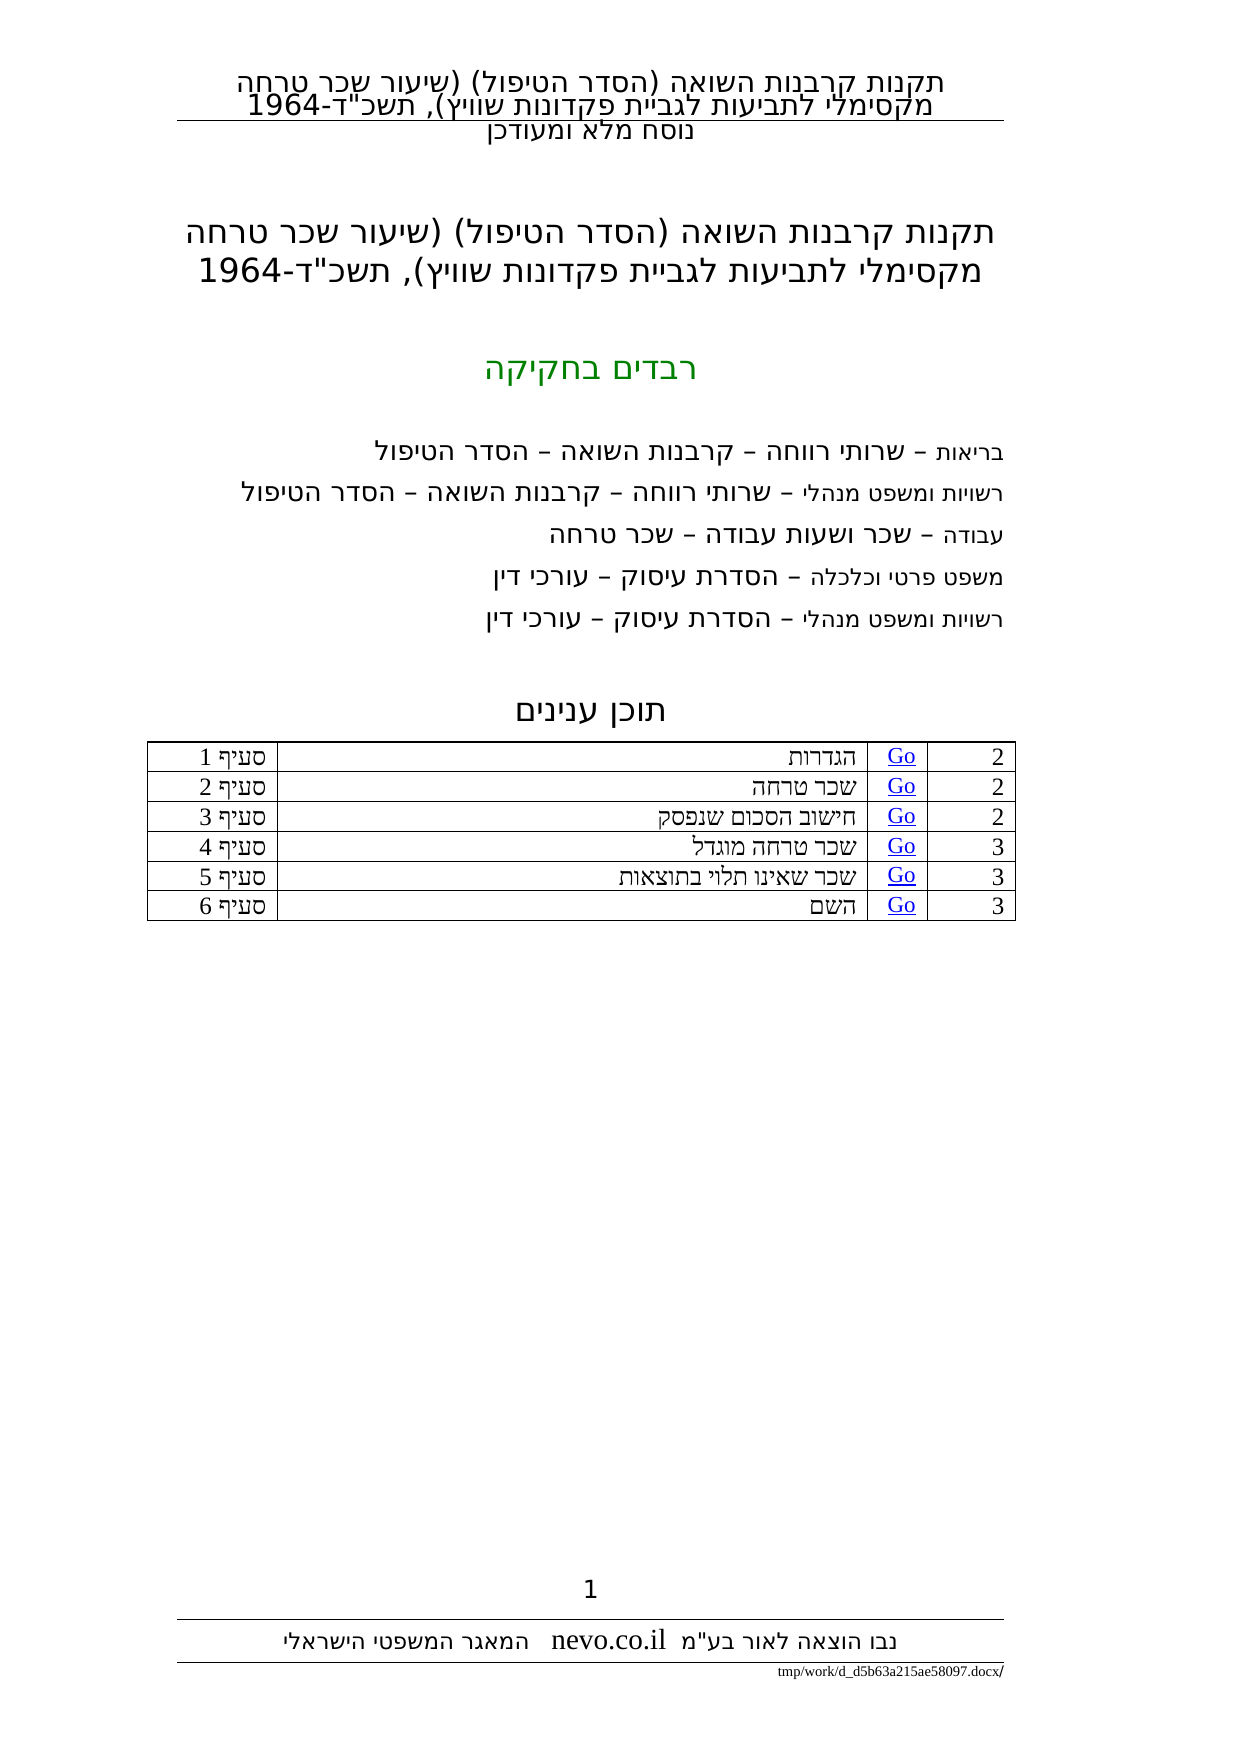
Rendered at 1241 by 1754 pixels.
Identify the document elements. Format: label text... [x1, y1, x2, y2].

table_header Go [868, 743, 927, 771]
table_cell Go [868, 891, 927, 920]
table_cell השם [278, 891, 867, 920]
text עבודה – שכר ושעות עבודה – שכר טרחה [59, 518, 1004, 550]
text רשויות ומשפט מנהלי – שרותי רווחה – קרבנות השואה – הסדר הטיפול [59, 477, 1004, 508]
table_header סעיף 1 [148, 743, 277, 771]
table_cell 3 [928, 891, 1015, 920]
table_cell Go [868, 802, 927, 831]
table_cell סעיף 6 [148, 891, 277, 920]
table_cell סעיף 5 [148, 862, 277, 890]
table_cell סעיף 4 [148, 832, 277, 861]
text משפט פרטי וכלכלה – הסדרת עיסוק – עורכי דין [59, 560, 1004, 592]
text תוכן ענינים [177, 690, 1004, 729]
table_cell 3 [928, 862, 1015, 890]
table_header 2 [928, 743, 1015, 771]
table_header הגדרות [278, 743, 867, 771]
text רבדים בחקיקה [177, 348, 1004, 387]
text תקנות קרבנות השואה (הסדר הטיפול) (שיעור שכר טרחה מקסימלי לתביעות לגביית פקדונות שוויץ), תשכ"ד-1964 [177, 212, 1004, 290]
table_cell Go [868, 772, 927, 801]
table_cell חישוב הסכום שנפסק [278, 802, 867, 831]
table_cell 2 [928, 802, 1015, 831]
table_cell 3 [928, 832, 1015, 861]
table_cell סעיף 2 [148, 772, 277, 801]
table_cell שכר טרחה [278, 772, 867, 801]
table_cell Go [868, 862, 927, 890]
table_cell Go [868, 832, 927, 861]
text רשויות ומשפט מנהלי – הסדרת עיסוק – עורכי דין [59, 602, 1004, 634]
table_cell סעיף 3 [148, 802, 277, 831]
table_cell שכר טרחה מוגדל [278, 832, 867, 861]
text בריאות – שרותי רווחה – קרבנות השואה – הסדר הטיפול [59, 435, 1004, 466]
table_cell 2 [928, 772, 1015, 801]
table_cell שכר שאינו תלוי בתוצאות [278, 862, 867, 890]
